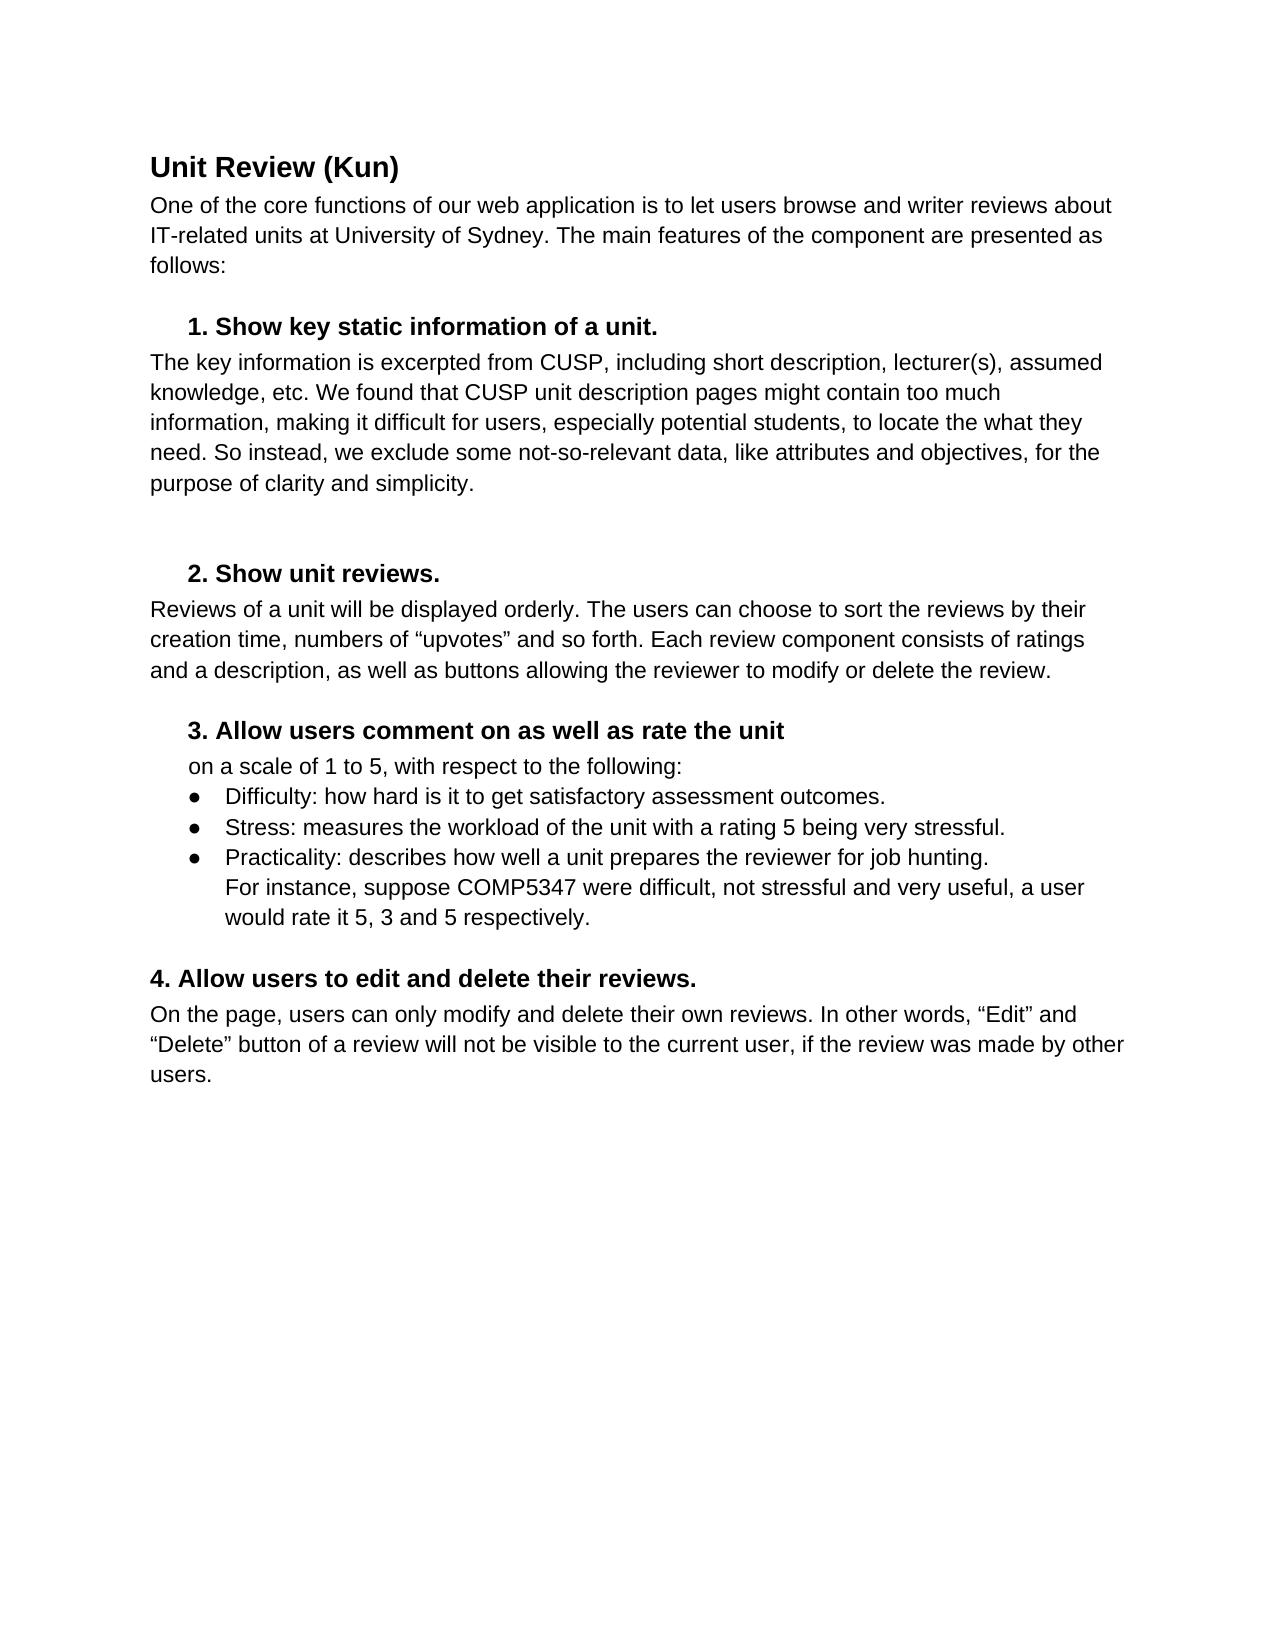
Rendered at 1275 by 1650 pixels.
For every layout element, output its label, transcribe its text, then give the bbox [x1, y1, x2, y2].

text Reviews of a unit will be displayed orderly. The users can choose to sort the reviews by their creation time, numbers of “upvotes” and so forth. Each review component consists of ratings and a description, as well as buttons allowing the reviewer to modify or delete the review. [150, 596, 1125, 683]
text On the page, users can only modify and delete their own reviews. In other words, “Edit” and “Delete” button of a review will not be visible to the current user, if the review was made by other users. [150, 1001, 1125, 1118]
subtitle 4. Allow users to edit and delete their reviews. [150, 963, 1125, 992]
text on a scale of 1 to 5, with respect to the following: [150, 753, 1125, 779]
list Difficulty: how hard is it to get satisfactory assessment outcomes. [187, 783, 1125, 810]
text For instance, suppose COMP5347 were difficult, not stressful and very useful, a user would rate it 5, 3 and 5 respectively. [225, 874, 1125, 931]
subtitle 3. Allow users comment on as well as rate the unit [187, 716, 1125, 745]
subtitle 2. Show unit reviews. [187, 559, 1125, 588]
text The key information is excerpted from CUSP, including short description, lecturer(s), assumed knowledge, etc. We found that CUSP unit description pages might contain too much information, making it difficult for users, especially potential students, to locate the what they need. So instead, we exclude some not-so-relevant data, like attributes and objectives, for the purpose of clarity and simplicity. [150, 349, 1125, 496]
subtitle 1. Show key static information of a unit. [187, 312, 1125, 340]
subtitle Unit Review (Kun) [150, 150, 1125, 183]
list Practicality: describes how well a unit prepares the reviewer for job hunting. [187, 844, 1125, 870]
list Stress: measures the workload of the unit with a rating 5 being very stressful. [187, 813, 1125, 840]
text One of the core functions of our web application is to let users browse and writer reviews about IT-related units at University of Sydney. The main features of the component are presented as follows: [150, 192, 1125, 279]
